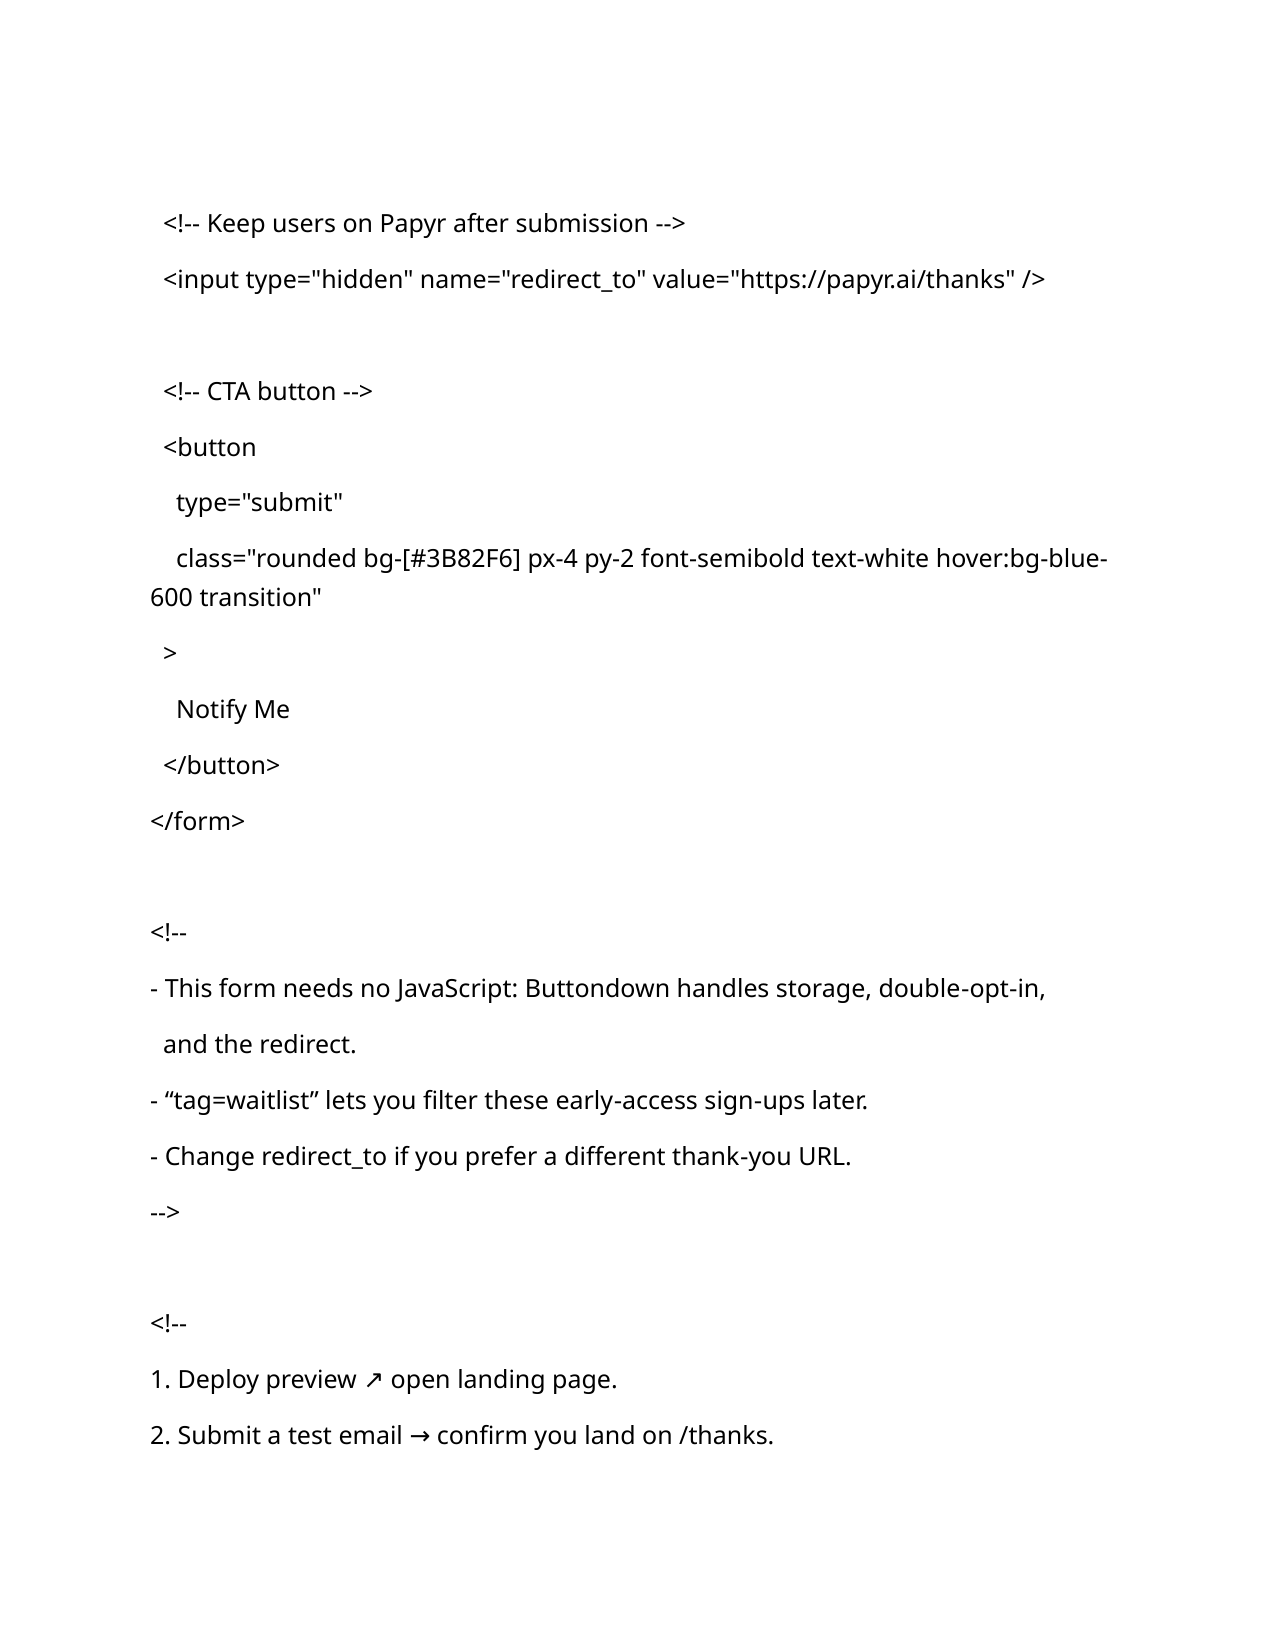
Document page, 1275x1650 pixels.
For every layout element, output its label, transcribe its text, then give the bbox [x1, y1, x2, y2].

text > [150, 636, 1125, 670]
text - This form needs no JavaScript: Buttondown handles storage, double‑opt‑in, [150, 971, 1125, 1005]
text class="rounded bg-[#3B82F6] px-4 py-2 font-semibold text-white hover:bg-blue-600 transition" [150, 541, 1125, 614]
text <!-- [150, 915, 1125, 949]
text - “tag=waitlist” lets you filter these early‑access sign‑ups later. [150, 1082, 1125, 1117]
text type="submit" [150, 485, 1125, 519]
text 1. Deploy preview ↗ open landing page. [150, 1362, 1125, 1396]
text Notify Me [150, 692, 1125, 726]
text 2. Submit a test email → confirm you land on /thanks. [150, 1417, 1125, 1452]
text </button> [150, 747, 1125, 782]
text <button [150, 429, 1125, 463]
text - Change redirect_to if you prefer a different thank‑you URL. [150, 1138, 1125, 1172]
text --> [150, 1194, 1125, 1228]
text <!-- [150, 1306, 1125, 1340]
text <!-- Keep users on Papyr after submission --> [150, 206, 1125, 240]
text </form> [150, 803, 1125, 837]
text and the redirect. [150, 1027, 1125, 1061]
text <!-- CTA button --> [150, 373, 1125, 407]
text <input type="hidden" name="redirect_to" value="https://papyr.ai/thanks" /> [150, 262, 1125, 296]
